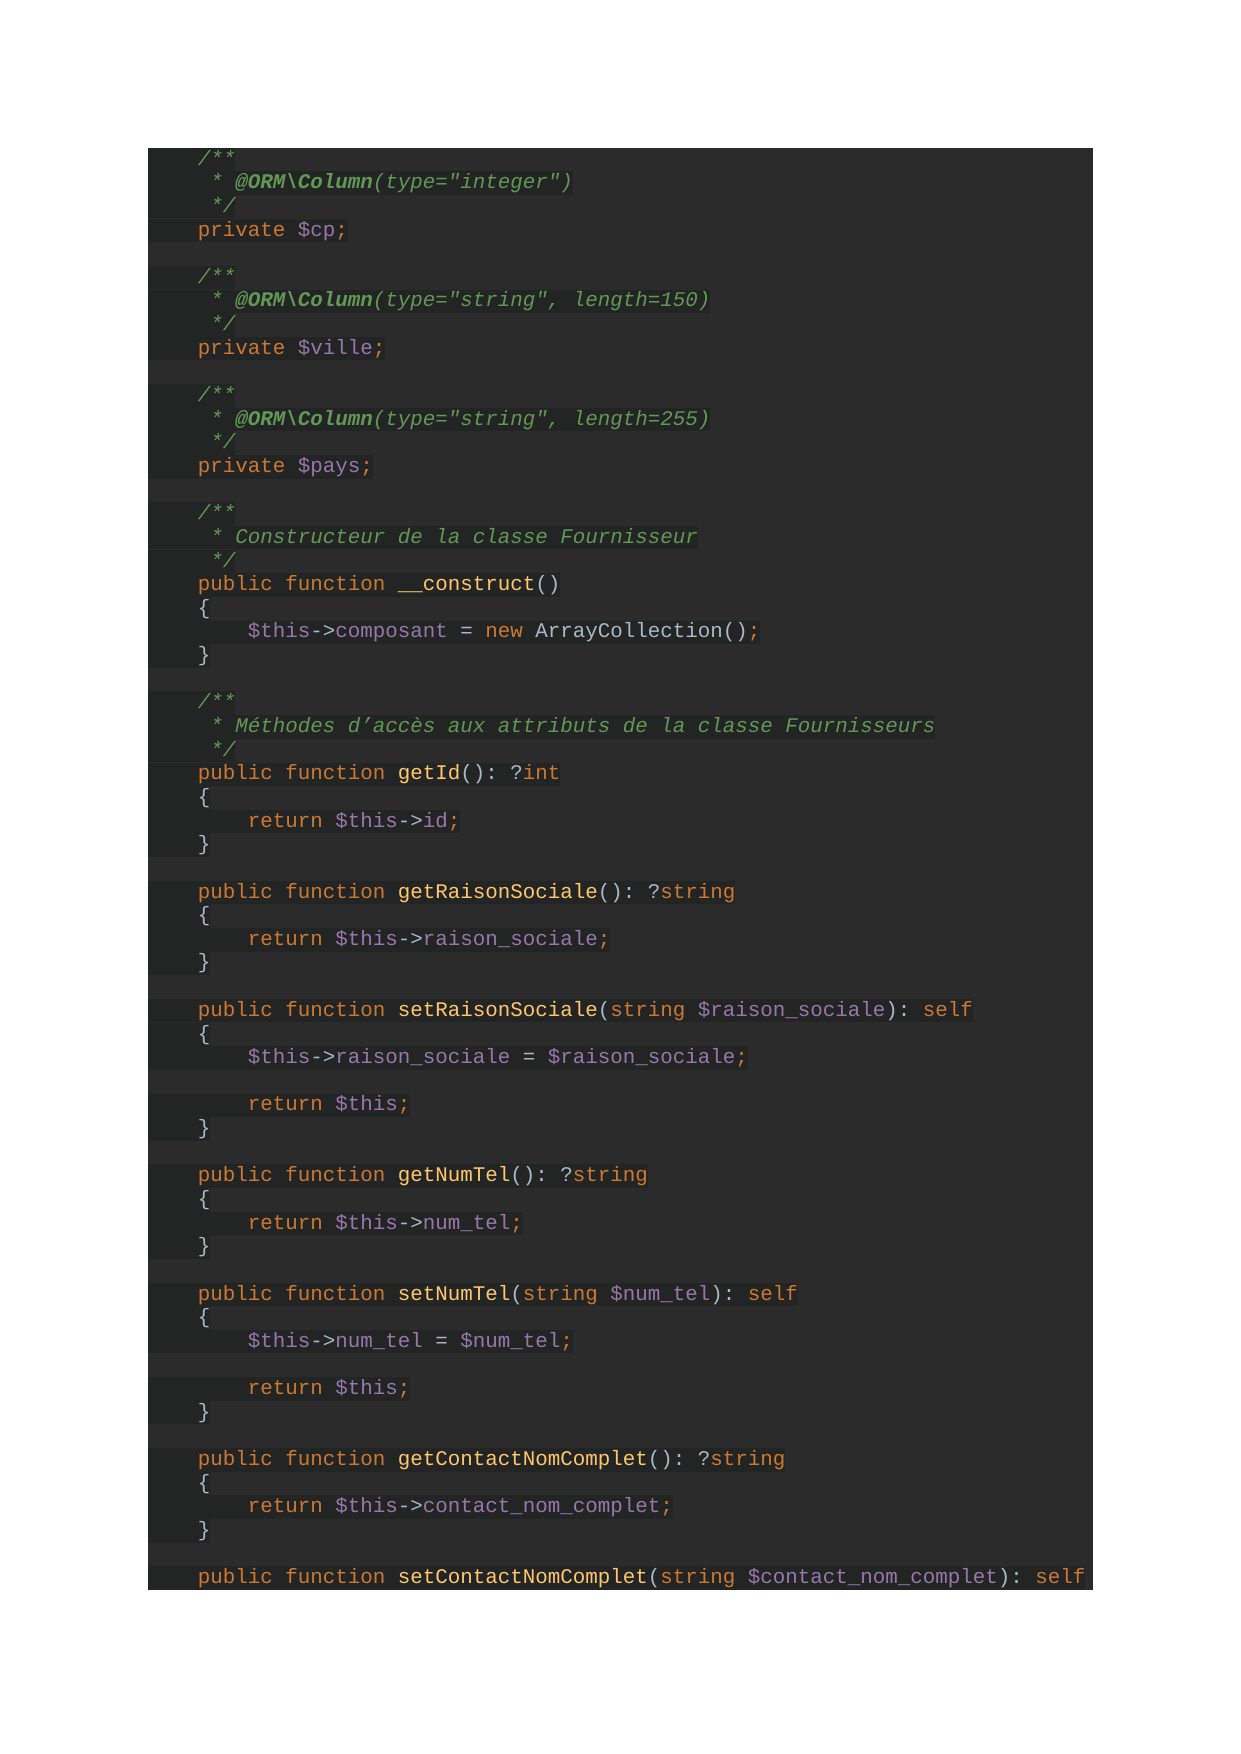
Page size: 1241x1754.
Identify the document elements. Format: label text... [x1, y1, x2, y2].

text */ public function __construct() { $this->composant = new ArrayCollection(); } [148, 549, 1093, 691]
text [148, 148, 1093, 502]
text /** * Méthodes d’accès aux attributs de la classe Fournisseurs [235, 691, 1093, 739]
text /** * Constructeur de la classe Fournisseur [235, 502, 1093, 549]
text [148, 739, 1093, 1590]
